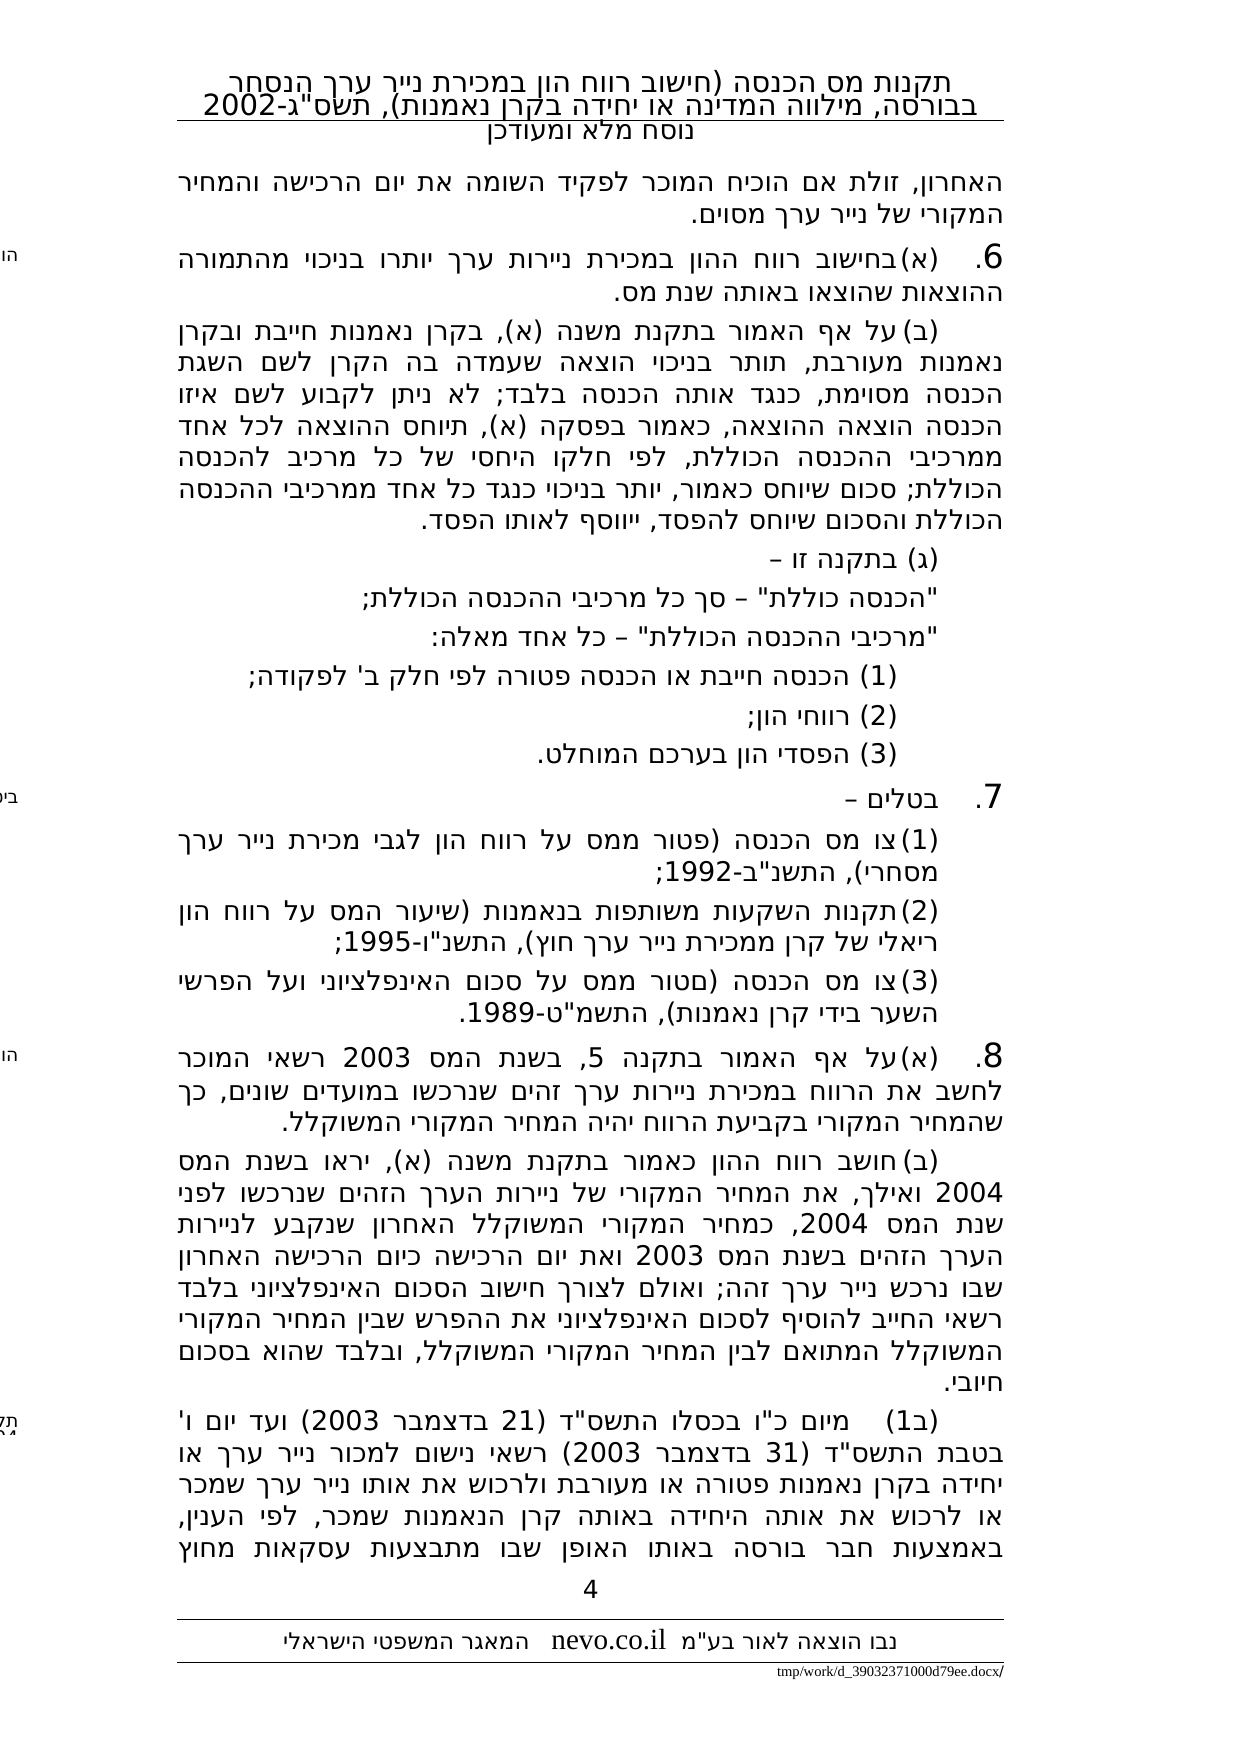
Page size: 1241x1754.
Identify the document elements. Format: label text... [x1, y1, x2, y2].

text 8. (א) על אף האמור בתקנה 5, בשנת המס 2003 רשאי המוכר לחשב את הרווח במכירת ניירות ערך זהים שנרכשו במועדים שונים, כך שהמחיר המקורי בקביעת הרווח יהיה המחיר המקורי המשוקלל. [177, 1036, 1004, 1138]
text (ב) על אף האמור בתקנת משנה (א), בקרן נאמנות חייבת ובקרן נאמנות מעורבת, תותר בניכוי הוצאה שעמדה בה הקרן לשם השגת הכנסה מסוימת, כנגד אותה הכנסה בלבד; לא ניתן לקבוע לשם איזו הכנסה הוצאה ההוצאה, כאמור בפסקה (א), תיוחס ההוצאה לכל אחד ממרכיבי ההכנסה הכוללת, לפי חלקו היחסי של כל מרכיב להכנסה הכוללת; סכום שיוחס כאמור, יותר בניכוי כנגד כל אחד ממרכיבי ההכנסה הכוללת והסכום שיוחס להפסד, ייווסף לאותו הפסד. [177, 315, 1004, 536]
text 6. (א) בחישוב רווח ההון במכירת ניירות ערך יותרו בניכוי מהתמורה ההוצאות שהוצאו באותה שנת מס. [177, 237, 1004, 308]
text "מרכיבי ההכנסה הכוללת" – כל אחד מאלה: [177, 622, 1004, 653]
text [177, 1406, 1004, 1563]
text "הכנסה כוללת" – סך כל מרכיבי ההכנסה הכוללת; [177, 583, 1004, 614]
text (ג) בתקנה זו – [177, 543, 1004, 575]
text (1) הכנסה חייבת או הכנסה פטורה לפי חלק ב' לפקודה; [177, 661, 898, 692]
text (2) רווחי הון; [177, 700, 898, 731]
text (ב) חושב רווח ההון כאמור בתקנת משנה (א), יראו בשנת המס 2004 ואילך, את המחיר המקורי של ניירות הערך הזהים שנרכשו לפני שנת המס 2004, כמחיר המקורי המשוקלל האחרון שנקבע לניירות הערך הזהים בשנת המס 2003 ואת יום הרכישה כיום הרכישה האחרון שבו נרכש נייר ערך זהה; ואולם לצורך חישוב הסכום האינפלציוני בלבד רשאי החייב להוסיף לסכום האינפלציוני את ההפרש שבין המחיר המקורי המשוקלל המתואם לבין המחיר המקורי המשוקלל, ובלבד שהוא בסכום חיובי. [177, 1146, 1004, 1398]
text 7. בטלים – [177, 778, 1004, 817]
text (3) הפסדי הון בערכם המוחלט. [177, 739, 898, 770]
text (3) צו מס הכנסה (םטור ממס על סכום האינפלציוני ועל הפרשי השער בידי קרן נאמנות), התשמ"ט-1989. [177, 966, 939, 1029]
text (1) צו מס הכנסה (פטור ממס על רווח הון לגבי מכירת נייר ערך מסחרי), התשנ"ב-1992; [177, 824, 939, 887]
text (2) תקנות השקעות משותפות בנאמנות (שיעור המס על רווח הון ריאלי של קרן ממכירת נייר ערך חוץ), התשנ"ו-1995; [177, 895, 939, 958]
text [177, 167, 1004, 230]
